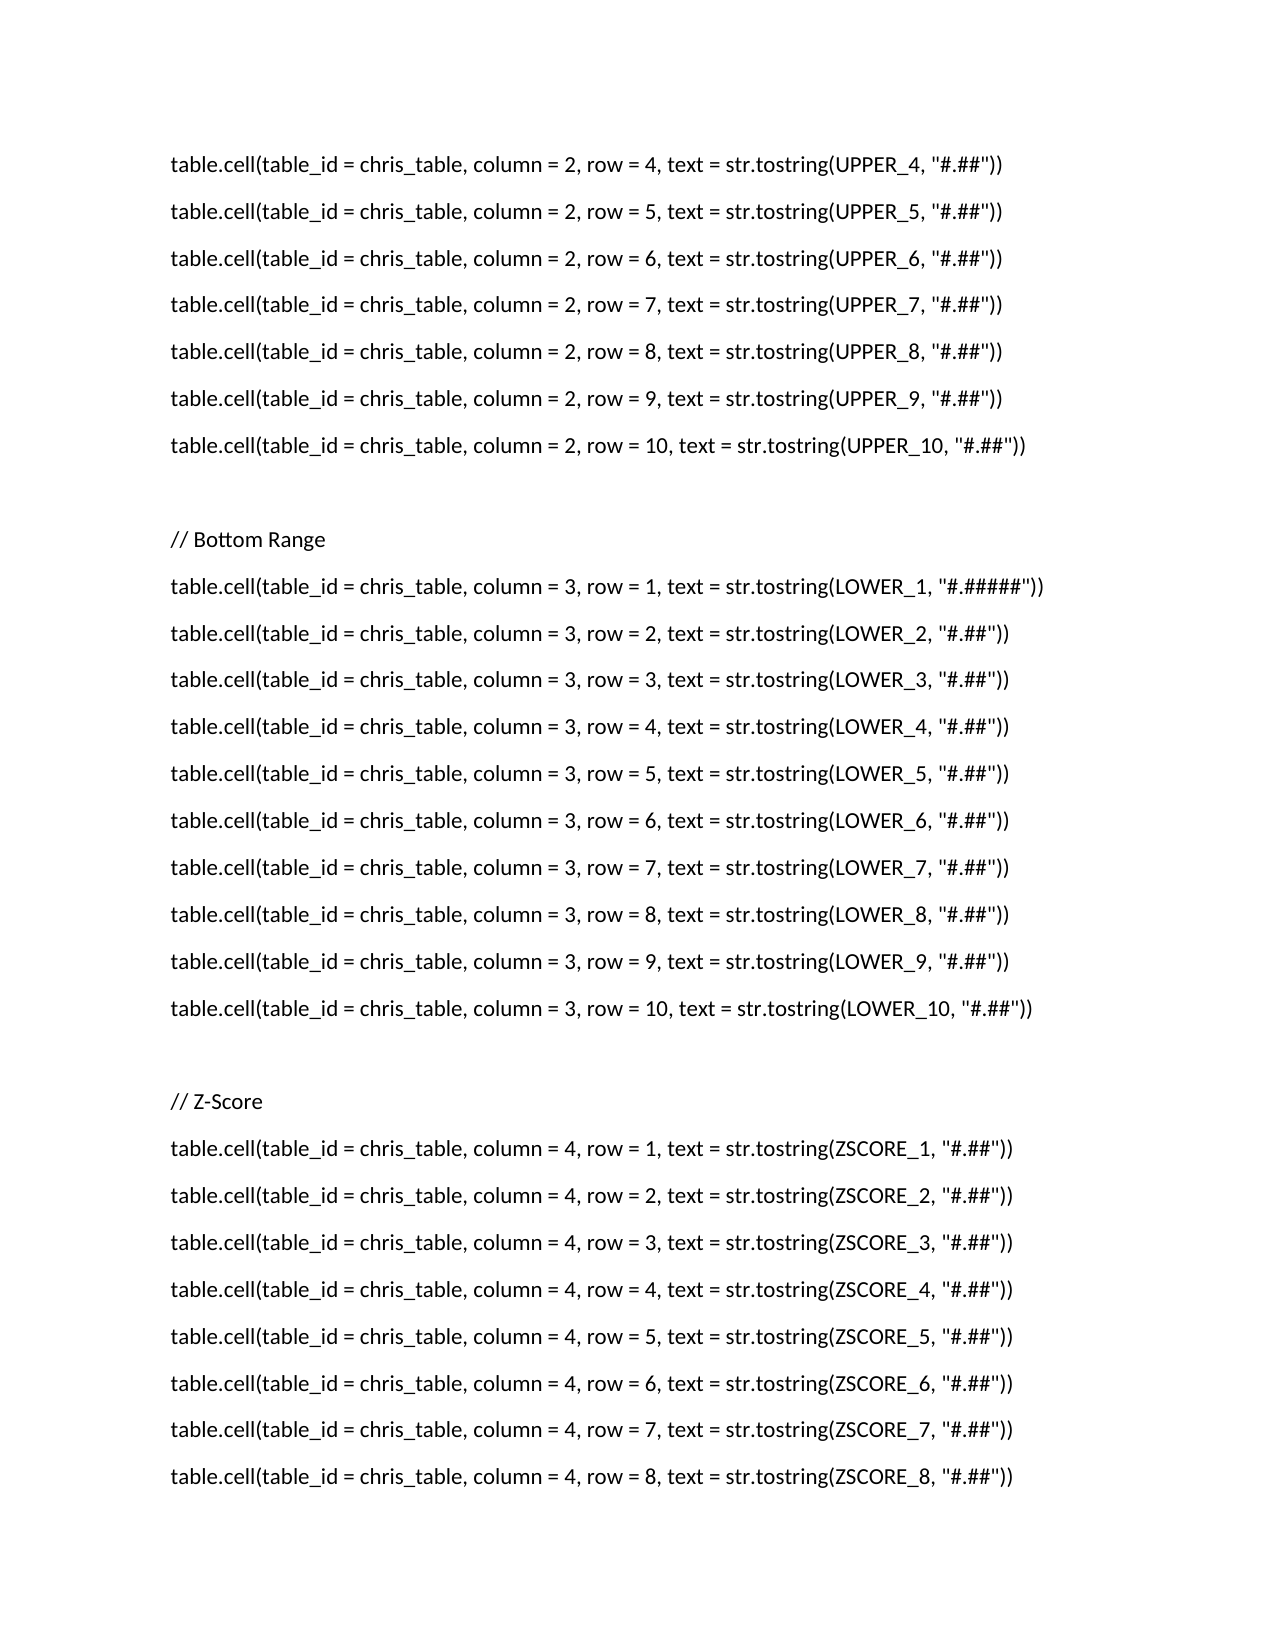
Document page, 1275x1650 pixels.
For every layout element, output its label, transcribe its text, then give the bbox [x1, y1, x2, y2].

text table.cell(table_id = chris_table, column = 2, row = 4, text = str.tostring(UPPER_4, "#.##")) [150, 150, 1125, 178]
text table.cell(table_id = chris_table, column = 4, row = 8, text = str.tostring(ZSCORE_8, "#.##")) [150, 1462, 1125, 1491]
text table.cell(table_id = chris_table, column = 2, row = 8, text = str.tostring(UPPER_8, "#.##")) [150, 337, 1125, 366]
text table.cell(table_id = chris_table, column = 3, row = 7, text = str.tostring(LOWER_7, "#.##")) [150, 853, 1125, 881]
text table.cell(table_id = chris_table, column = 2, row = 9, text = str.tostring(UPPER_9, "#.##")) [150, 384, 1125, 412]
text table.cell(table_id = chris_table, column = 2, row = 6, text = str.tostring(UPPER_6, "#.##")) [150, 244, 1125, 272]
text table.cell(table_id = chris_table, column = 3, row = 8, text = str.tostring(LOWER_8, "#.##")) [150, 900, 1125, 928]
text table.cell(table_id = chris_table, column = 2, row = 7, text = str.tostring(UPPER_7, "#.##")) [150, 291, 1125, 319]
text table.cell(table_id = chris_table, column = 4, row = 4, text = str.tostring(ZSCORE_4, "#.##")) [150, 1275, 1125, 1303]
text table.cell(table_id = chris_table, column = 3, row = 9, text = str.tostring(LOWER_9, "#.##")) [150, 947, 1125, 975]
text table.cell(table_id = chris_table, column = 4, row = 7, text = str.tostring(ZSCORE_7, "#.##")) [150, 1416, 1125, 1444]
text table.cell(table_id = chris_table, column = 4, row = 2, text = str.tostring(ZSCORE_2, "#.##")) [150, 1181, 1125, 1209]
text table.cell(table_id = chris_table, column = 3, row = 2, text = str.tostring(LOWER_2, "#.##")) [150, 619, 1125, 647]
text table.cell(table_id = chris_table, column = 3, row = 3, text = str.tostring(LOWER_3, "#.##")) [150, 666, 1125, 694]
text table.cell(table_id = chris_table, column = 3, row = 1, text = str.tostring(LOWER_1, "#.#####")) [150, 572, 1125, 600]
text table.cell(table_id = chris_table, column = 3, row = 6, text = str.tostring(LOWER_6, "#.##")) [150, 806, 1125, 834]
text table.cell(table_id = chris_table, column = 3, row = 5, text = str.tostring(LOWER_5, "#.##")) [150, 759, 1125, 787]
text table.cell(table_id = chris_table, column = 4, row = 6, text = str.tostring(ZSCORE_6, "#.##")) [150, 1369, 1125, 1397]
text table.cell(table_id = chris_table, column = 3, row = 10, text = str.tostring(LOWER_10, "#.##")) [150, 994, 1125, 1022]
text table.cell(table_id = chris_table, column = 3, row = 4, text = str.tostring(LOWER_4, "#.##")) [150, 712, 1125, 741]
text table.cell(table_id = chris_table, column = 2, row = 5, text = str.tostring(UPPER_5, "#.##")) [150, 197, 1125, 225]
text table.cell(table_id = chris_table, column = 4, row = 3, text = str.tostring(ZSCORE_3, "#.##")) [150, 1228, 1125, 1256]
text table.cell(table_id = chris_table, column = 4, row = 5, text = str.tostring(ZSCORE_5, "#.##")) [150, 1322, 1125, 1350]
text table.cell(table_id = chris_table, column = 4, row = 1, text = str.tostring(ZSCORE_1, "#.##")) [150, 1134, 1125, 1162]
text // Z-Score [150, 1087, 1125, 1116]
text table.cell(table_id = chris_table, column = 2, row = 10, text = str.tostring(UPPER_10, "#.##")) [150, 431, 1125, 459]
text // Bottom Range [150, 525, 1125, 553]
